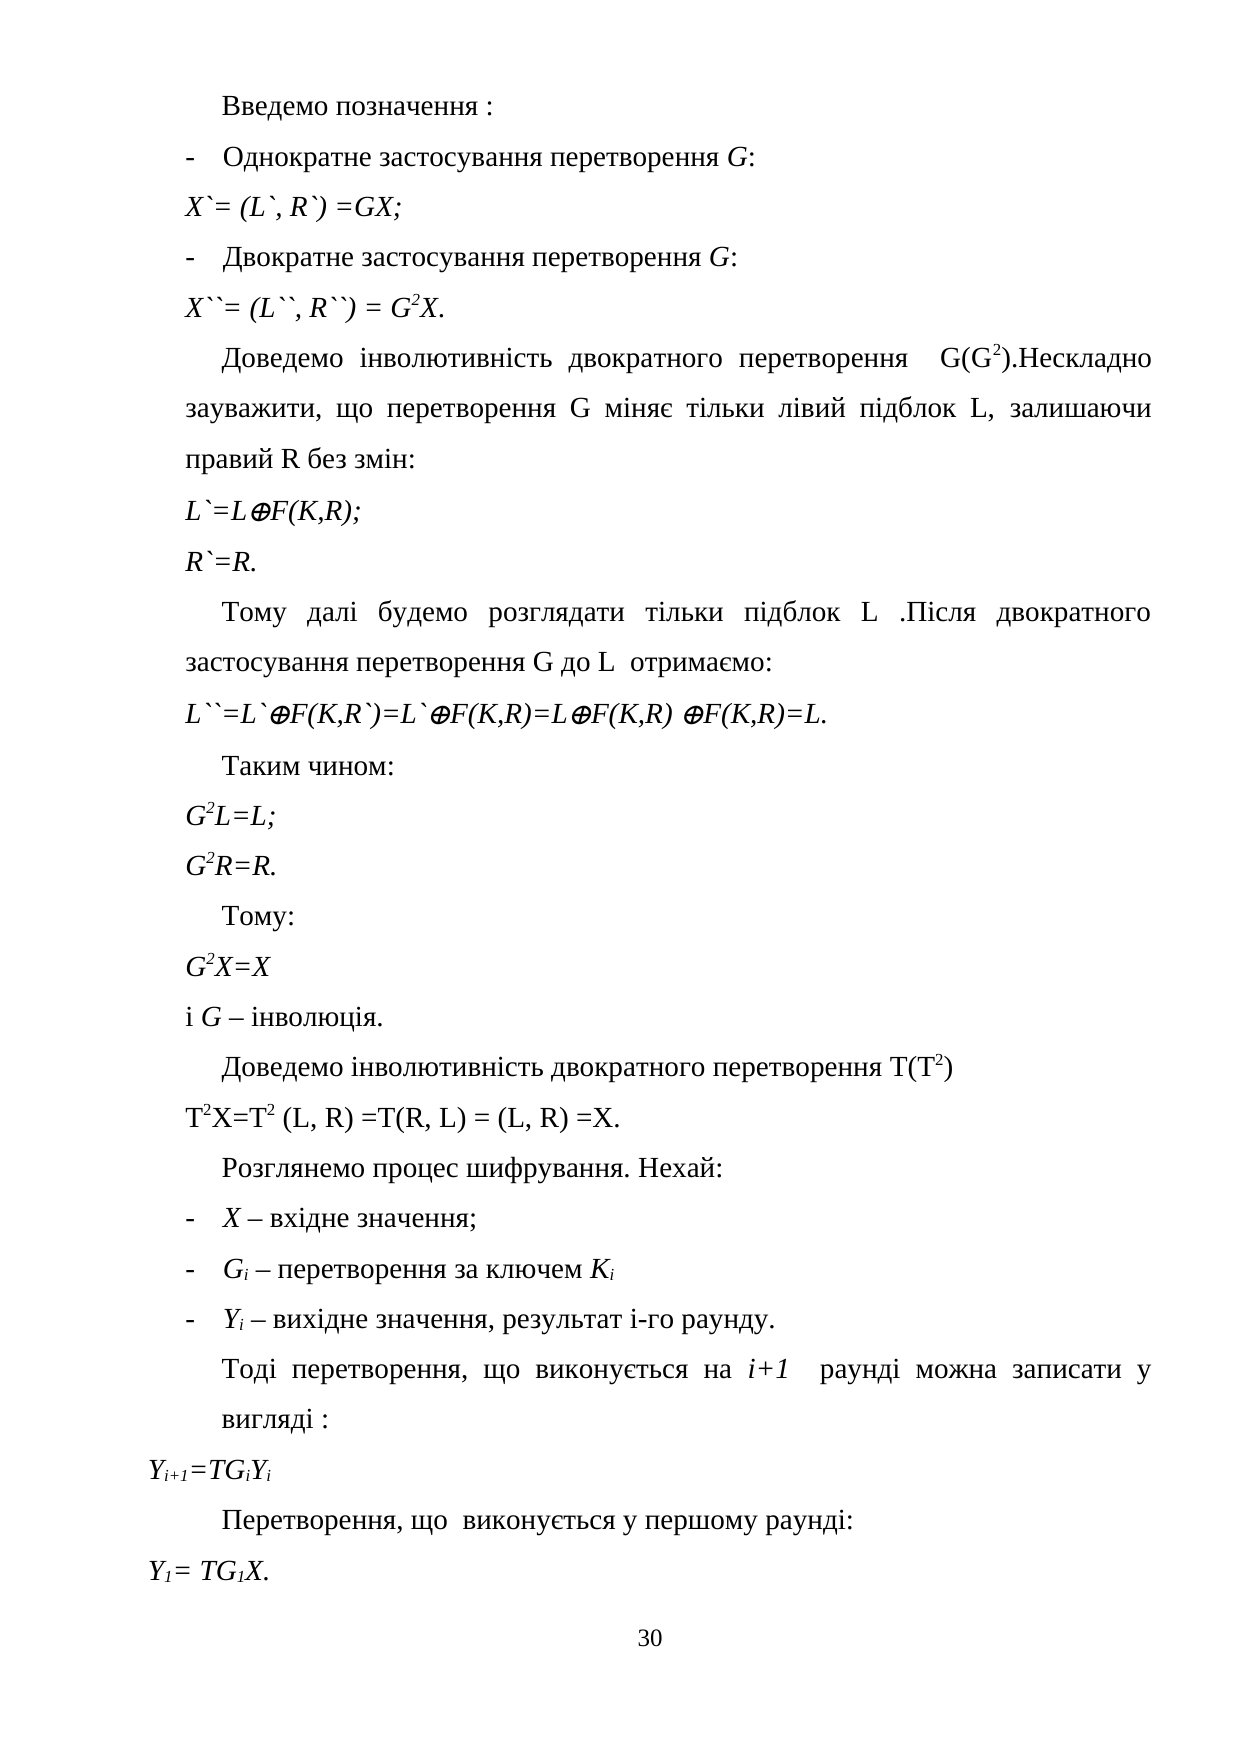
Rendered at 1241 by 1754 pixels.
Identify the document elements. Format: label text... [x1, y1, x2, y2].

list Gi – перетворення за ключем Ki [185, 1251, 1152, 1284]
text Тоді перетворення, що виконується на i+1 раунді можна записати у вигляді : [221, 1351, 1152, 1435]
list Двократне застосування перетворення G: [185, 239, 1152, 273]
text Таким чином: [185, 748, 1152, 781]
text Тому далі будемо розглядати тільки підблок L .Після двократного застосування перетворення G до L отримаємо: [185, 594, 1152, 678]
text Доведемо інволютивність двократного перетворення G(G2).Нескладно зауважити, що перетворення G міняє тільки лівий підблок L, залишаючи правий R без змін: [185, 340, 1152, 474]
text Введемо позначення : [185, 88, 1152, 122]
text Перетворення, що виконується у першому раунді: [221, 1502, 1152, 1536]
text X`= (L`, R`) =GX; [185, 189, 1152, 223]
text Yi+1=TGiYi [148, 1452, 1152, 1486]
list Х – вхідне значення; [185, 1200, 1152, 1234]
text Доведемо інволютивність двократного перетворення T(T2) [185, 1049, 1152, 1083]
text G2L=L; [185, 798, 1152, 831]
text Розглянемо процес шифрування. Нехай: [185, 1150, 1152, 1184]
list Однократне застосування перетворення G: [185, 139, 1152, 172]
list Yi – вихідне значення, результат i-го раунду. [185, 1301, 1152, 1334]
text R`=R. [185, 544, 1152, 577]
text Тому: [185, 898, 1152, 932]
text L`=L⊕F(K,R); [185, 491, 1152, 526]
text G2X=X [185, 949, 1152, 982]
text G2R=R. [185, 848, 1152, 882]
text L``=L`⊕F(K,R`)=L`⊕F(K,R)=L⊕F(K,R) ⊕F(K,R)=L. [185, 695, 1152, 730]
text і G – інволюція. [185, 999, 1152, 1033]
text X``= (L``, R``) = G2X. [185, 290, 1152, 323]
text Y1= TG1X. [148, 1553, 1152, 1586]
text T2X=T2 (L, R) =T(R, L) = (L, R) =X. [185, 1100, 1152, 1133]
